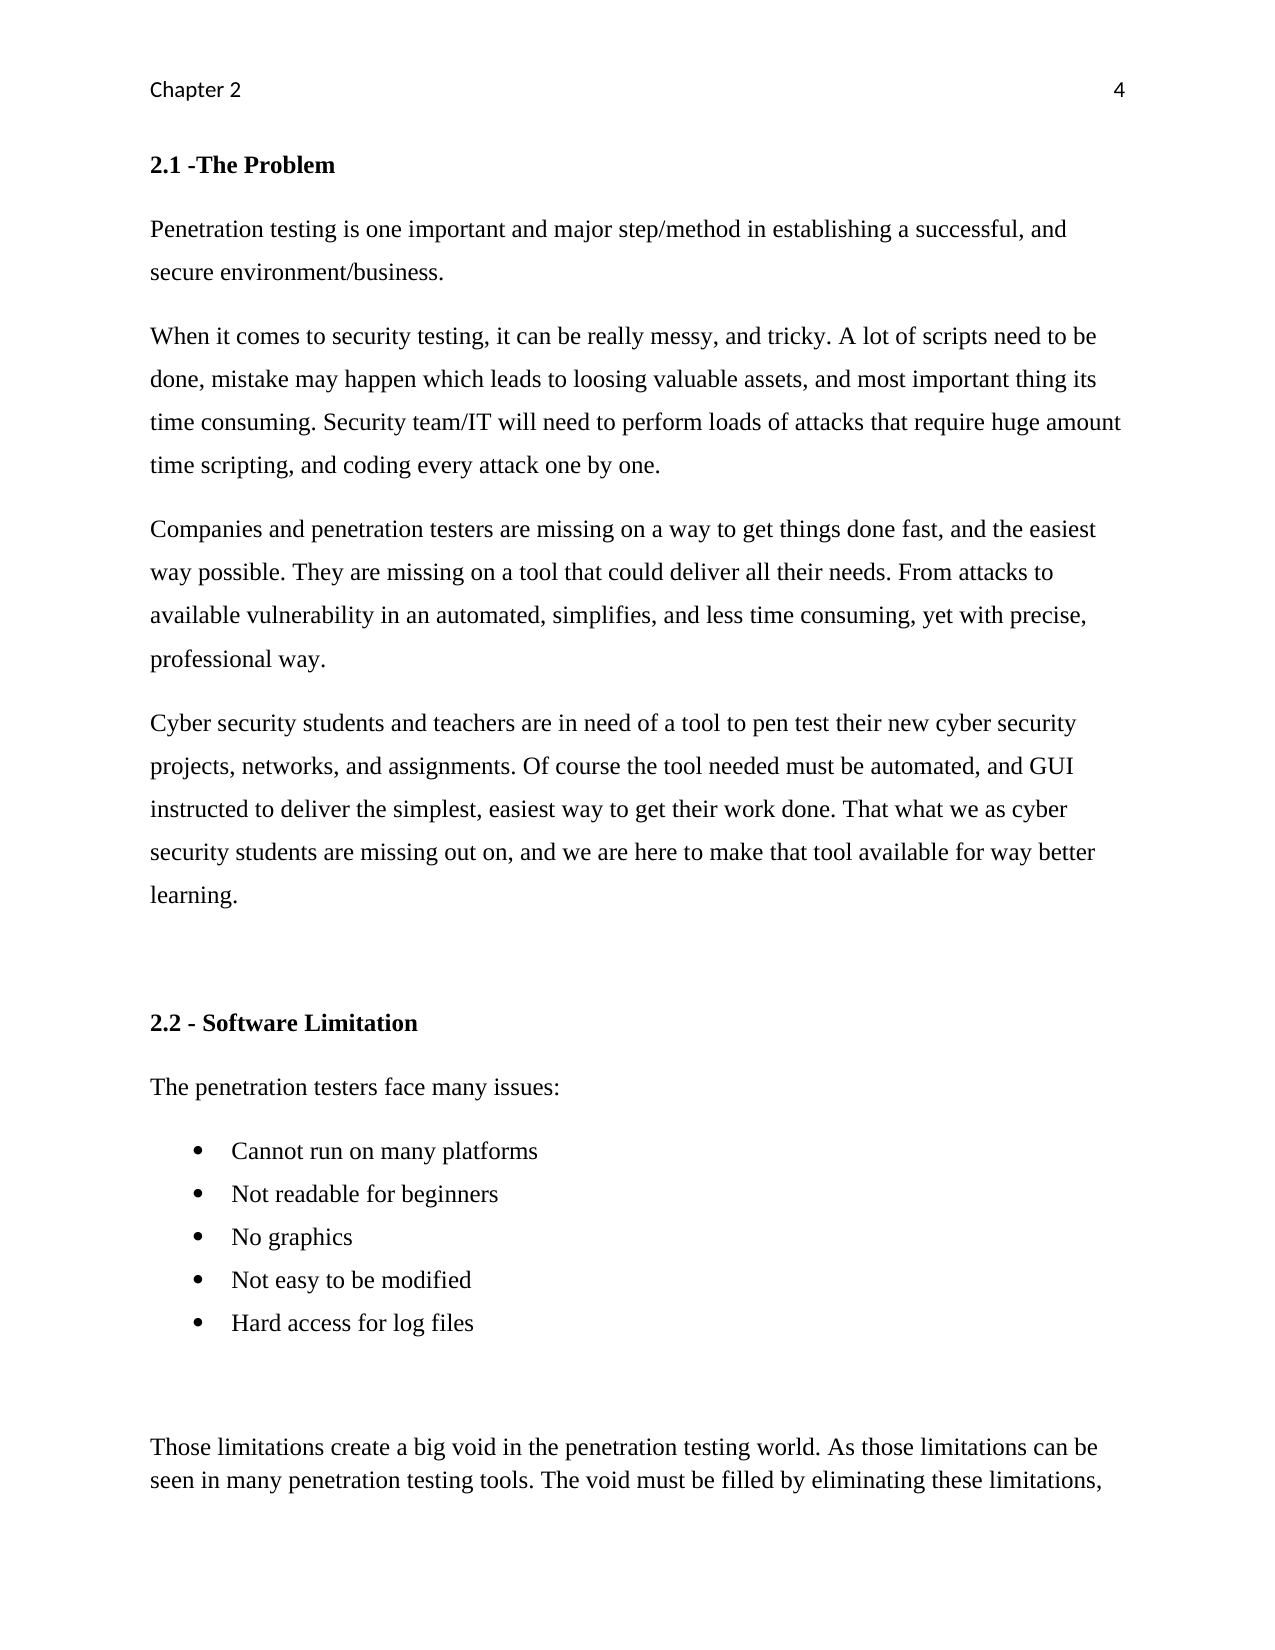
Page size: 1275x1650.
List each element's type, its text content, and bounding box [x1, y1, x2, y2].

list Not easy to be modified [194, 1265, 1125, 1294]
list Not readable for beginners [194, 1179, 1125, 1208]
list Cannot run on many platforms [194, 1136, 1125, 1165]
text Penetration testing is one important and major step/method in establishing a successful, and secure environment/business. [150, 214, 1125, 286]
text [150, 1432, 1125, 1494]
text Cyber security students and teachers are in need of a tool to pen test their new cyber security projects, networks, and assignments. Of course the tool needed must be automated, and GUI instructed to deliver the simplest, easiest way to get their work done. That what we as cyber security students are missing out on, and we are here to make that tool available for way better learning. [150, 708, 1125, 909]
list No graphics [194, 1222, 1125, 1251]
text 2.2 - Software Limitation [150, 1008, 1125, 1037]
text The penetration testers face many issues: [150, 1072, 1125, 1101]
text When it comes to security testing, it can be really messy, and tricky. A lot of scripts need to be done, mistake may happen which leads to loosing valuable assets, and most important thing its time consuming. Security team/IT will need to perform loads of attacks that require huge amount time scripting, and coding every attack one by one. [150, 321, 1125, 479]
text 2.1 -The Problem [150, 150, 1125, 179]
text Companies and penetration testers are missing on a way to get things done fast, and the easiest way possible. They are missing on a tool that could deliver all their needs. From attacks to available vulnerability in an automated, simplifies, and less time consuming, yet with precise, professional way. [150, 514, 1125, 672]
list Hard access for log files [194, 1308, 1125, 1337]
